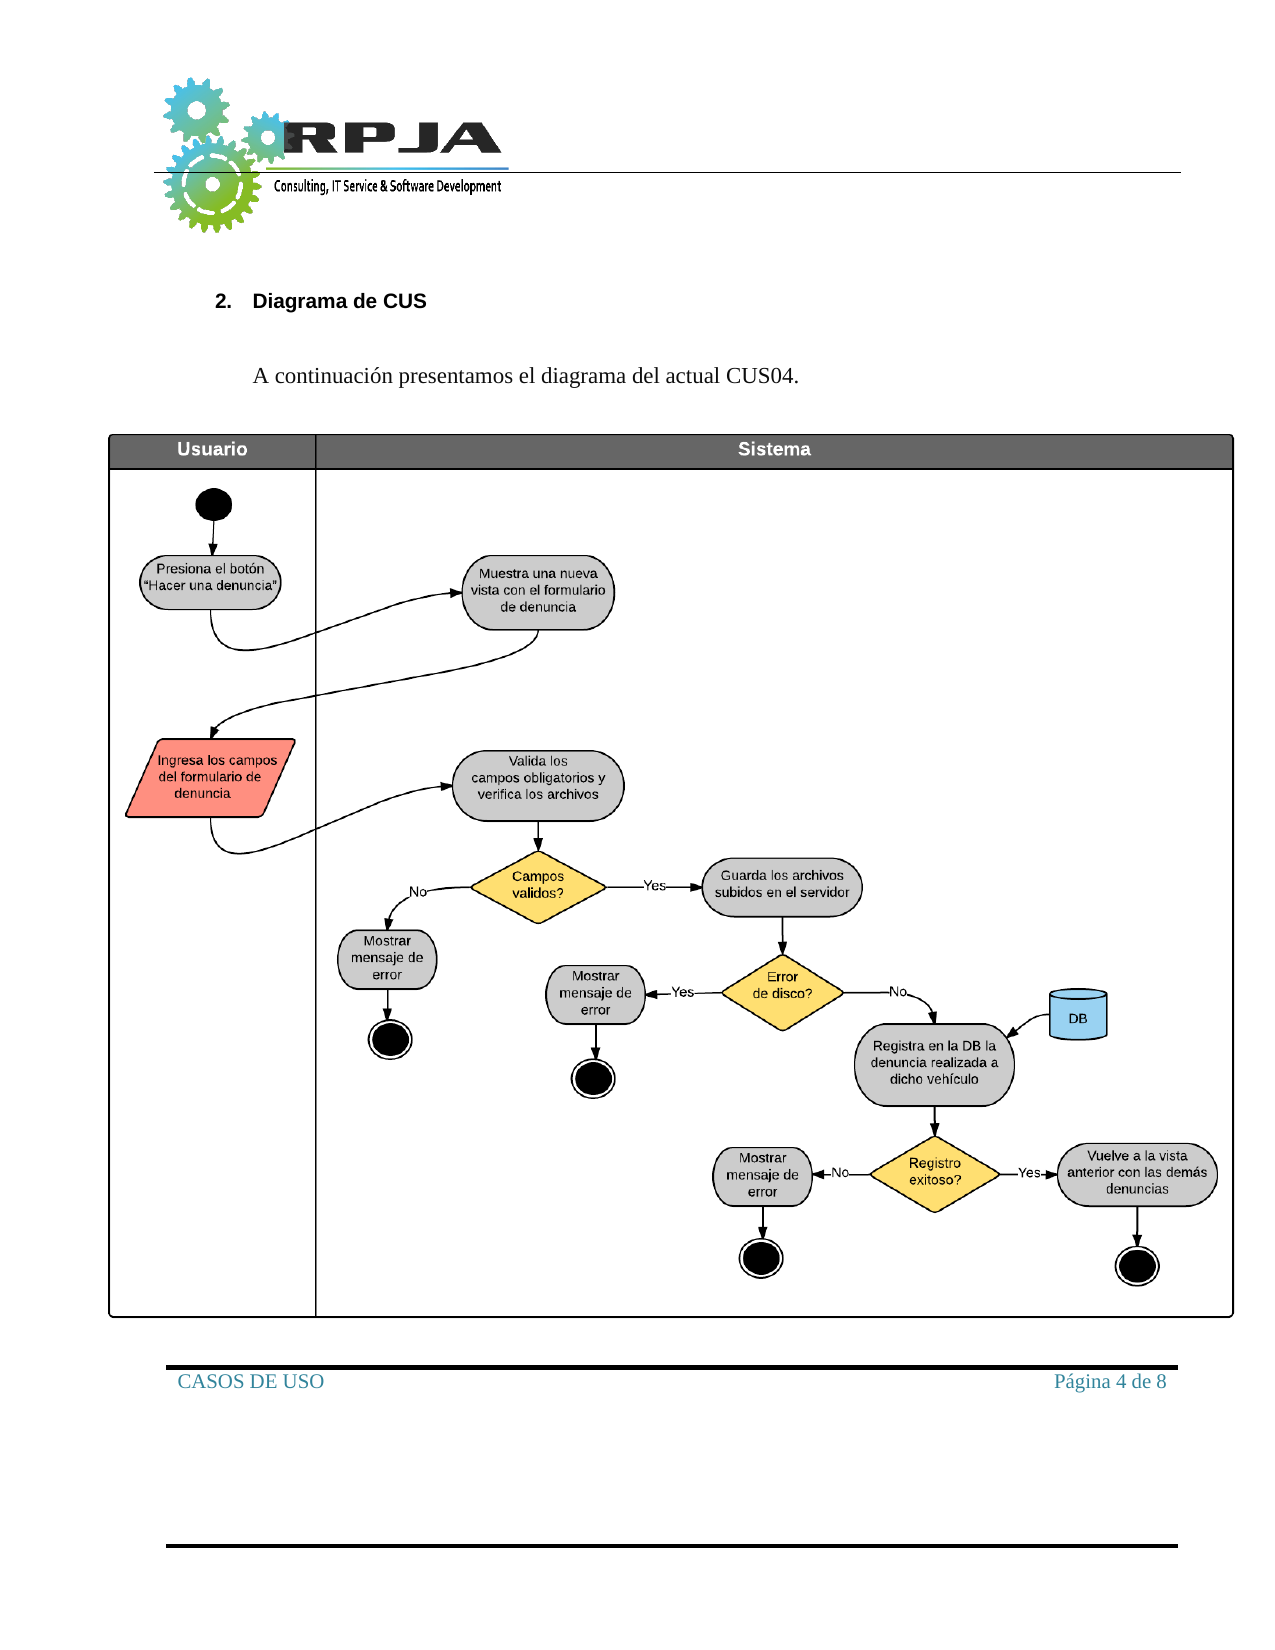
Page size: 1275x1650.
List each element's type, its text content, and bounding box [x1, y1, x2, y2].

picture [153, 75, 509, 172]
list A continuación presentamos el diagrama del actual CUS04. [252, 362, 1181, 388]
picture [103, 427, 1238, 1323]
picture [153, 173, 509, 236]
list Diagrama de CUS [215, 289, 1181, 313]
